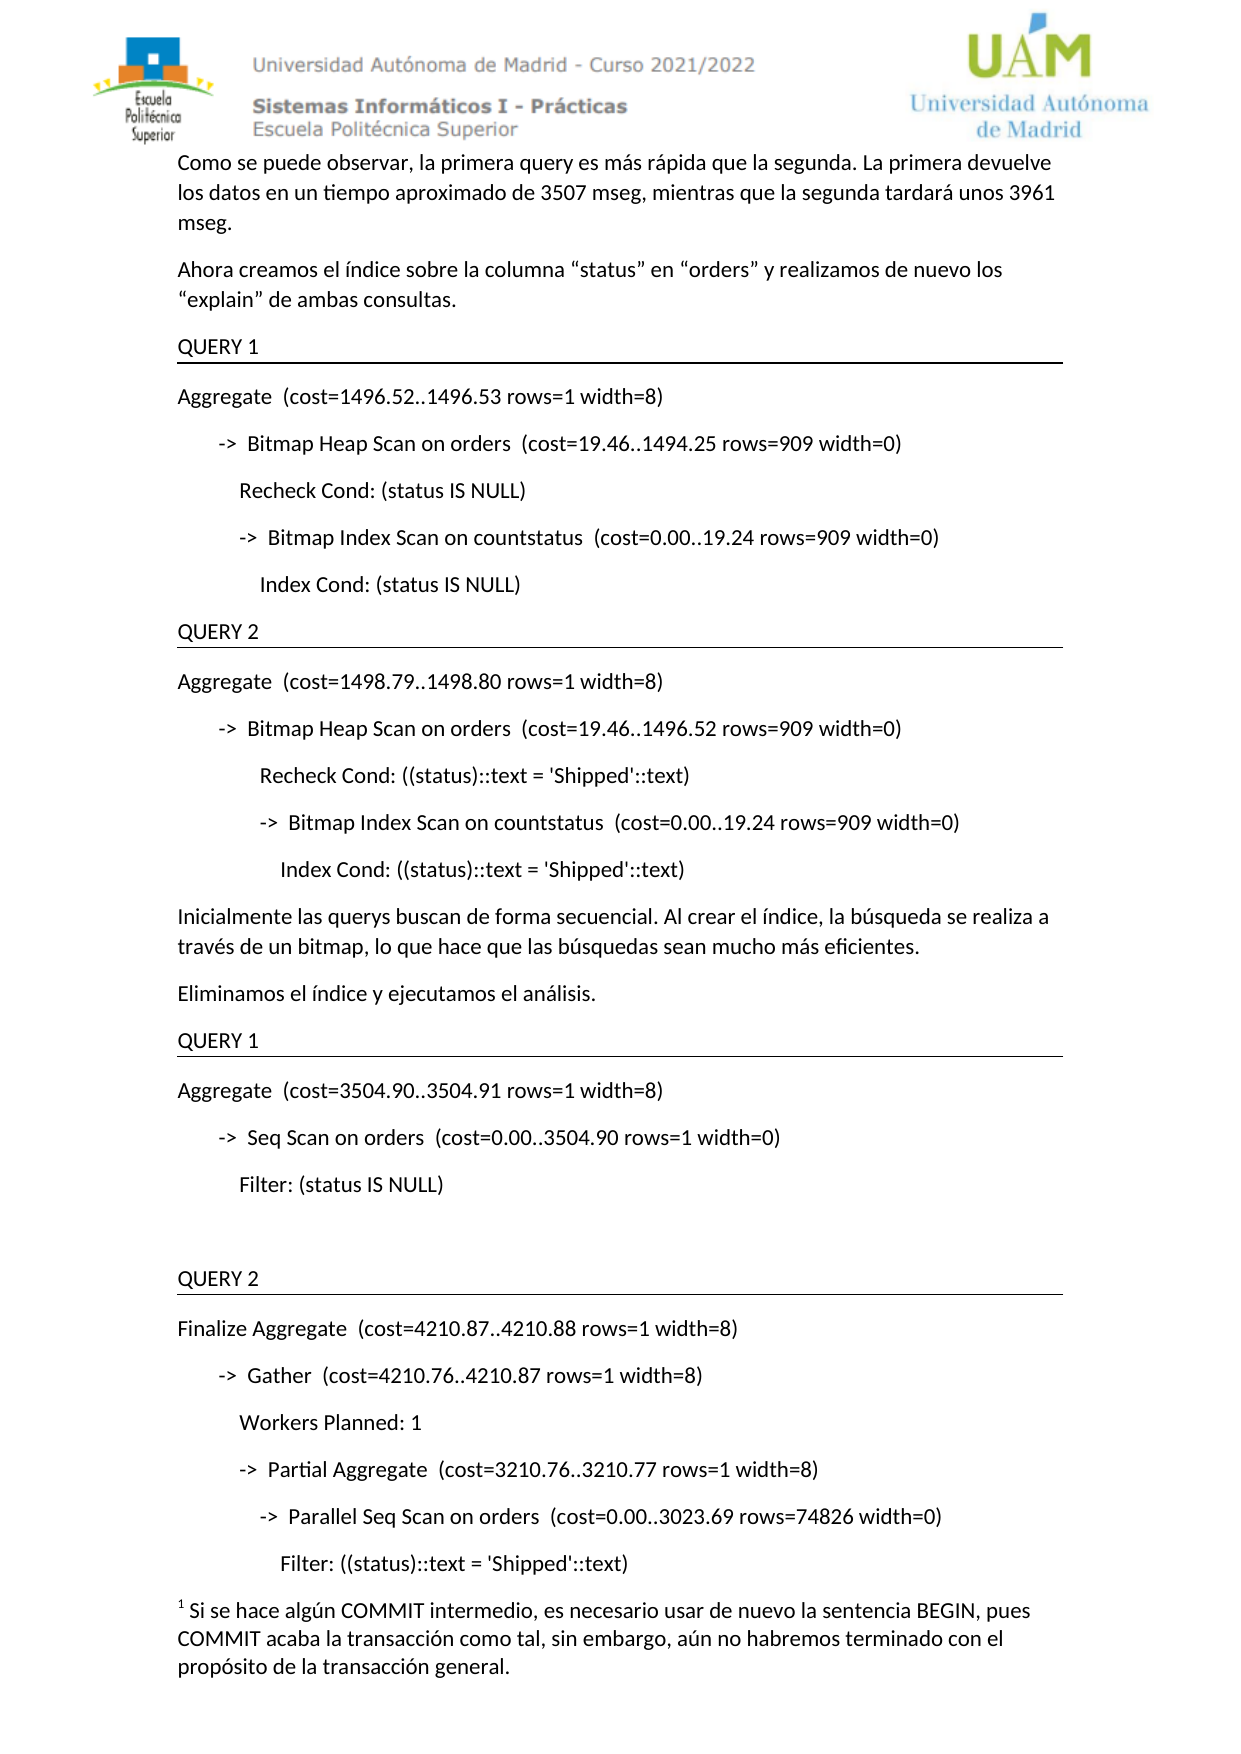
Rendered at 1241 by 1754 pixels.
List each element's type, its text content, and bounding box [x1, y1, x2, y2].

text -> Bitmap Index Scan on countstatus (cost=0.00..19.24 rows=909 width=0) [177, 808, 1063, 836]
text -> Bitmap Heap Scan on orders (cost=19.46..1494.25 rows=909 width=0) [177, 429, 1063, 457]
text QUERY 1 [177, 332, 1063, 362]
text Aggregate (cost=1498.79..1498.80 rows=1 width=8) [177, 667, 1063, 695]
text Recheck Cond: ((status)::text = 'Shipped'::text) [177, 761, 1063, 789]
text Filter: (status IS NULL) [177, 1170, 1063, 1198]
text Aggregate (cost=1496.52..1496.53 rows=1 width=8) [177, 382, 1063, 411]
text -> Partial Aggregate (cost=3210.76..3210.77 rows=1 width=8) [177, 1455, 1063, 1483]
text -> Parallel Seq Scan on orders (cost=0.00..3023.69 rows=74826 width=0) [177, 1502, 1063, 1530]
text Eliminamos el índice y ejecutamos el análisis. [177, 979, 1063, 1007]
text Como se puede observar, la primera query es más rápida que la segunda. La primera devuelve los datos en un tiempo aproximado de 3507 mseg, mientras que la segunda tardará unos 3961 mseg. [177, 148, 1063, 236]
text Inicialmente las querys buscan de forma secuencial. Al crear el índice, la búsqueda se realiza a través de un bitmap, lo que hace que las búsquedas sean mucho más eficientes. [177, 902, 1063, 960]
text Index Cond: ((status)::text = 'Shipped'::text) [177, 855, 1063, 883]
text Finalize Aggregate (cost=4210.87..4210.88 rows=1 width=8) [177, 1314, 1063, 1342]
text Ahora creamos el índice sobre la columna “status” en “orders” y realizamos de nuevo los “explain” de ambas consultas. [177, 255, 1063, 313]
text Filter: ((status)::text = 'Shipped'::text) [177, 1549, 1063, 1577]
text QUERY 1 [177, 1026, 1063, 1056]
text -> Bitmap Index Scan on countstatus (cost=0.00..19.24 rows=909 width=0) [177, 523, 1063, 551]
text Index Cond: (status IS NULL) [177, 570, 1063, 598]
text Workers Planned: 1 [177, 1408, 1063, 1436]
text -> Seq Scan on orders (cost=0.00..3504.90 rows=1 width=0) [177, 1123, 1063, 1151]
text QUERY 2 [177, 1264, 1063, 1294]
text Aggregate (cost=3504.90..3504.91 rows=1 width=8) [177, 1076, 1063, 1104]
text QUERY 2 [177, 617, 1063, 647]
picture [82, 0, 1158, 169]
text -> Gather (cost=4210.76..4210.87 rows=1 width=8) [177, 1361, 1063, 1389]
text -> Bitmap Heap Scan on orders (cost=19.46..1496.52 rows=909 width=0) [177, 714, 1063, 742]
text Recheck Cond: (status IS NULL) [177, 476, 1063, 504]
